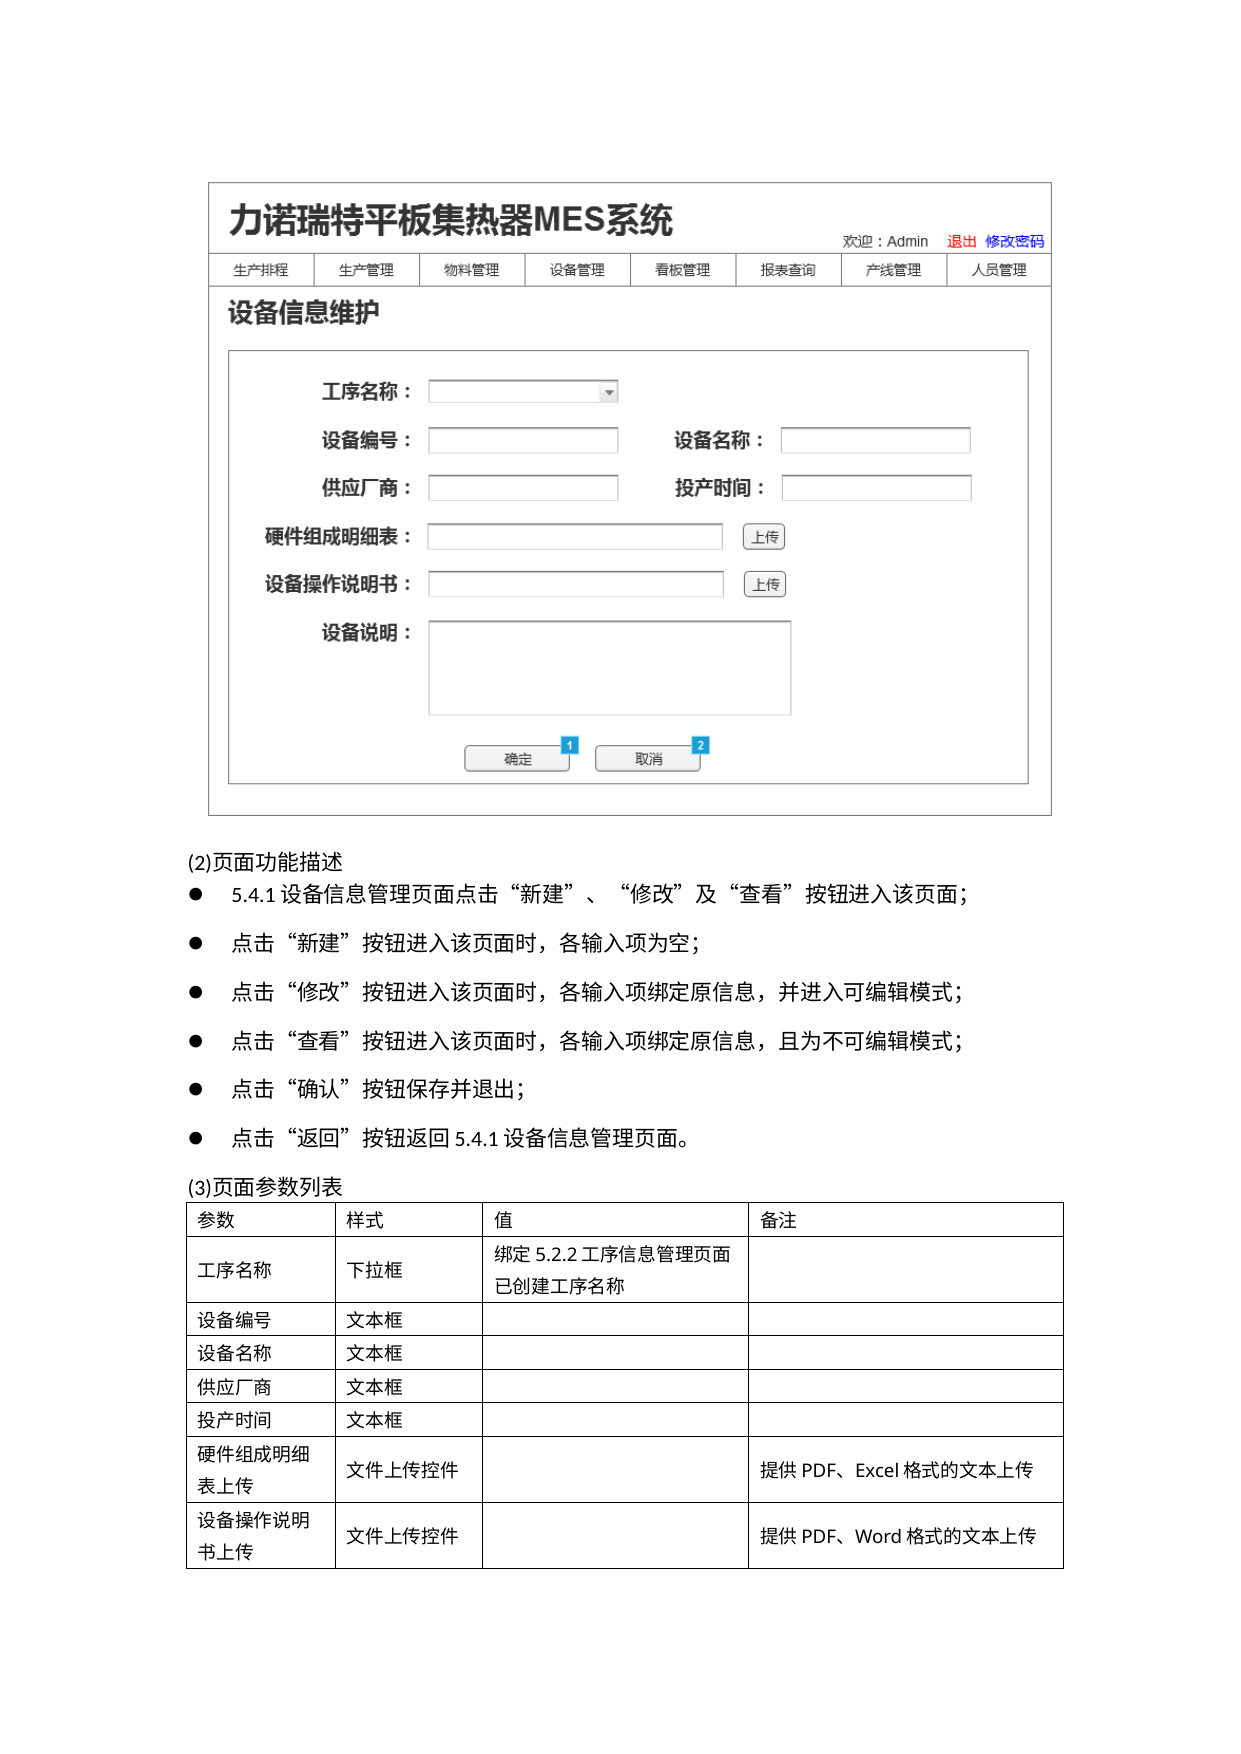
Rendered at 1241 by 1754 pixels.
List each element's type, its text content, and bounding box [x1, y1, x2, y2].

table_cell [749, 1403, 1063, 1436]
table_cell [749, 1336, 1063, 1369]
text (3)页面参数列表 [187, 1169, 1053, 1202]
table_cell 提供PDF、Word格式的文本上传 [749, 1503, 1063, 1568]
table_cell 文本框 [336, 1303, 482, 1335]
table_cell 设备编号 [187, 1303, 335, 1335]
table_cell 投产时间 [187, 1403, 335, 1436]
table_cell 文本框 [336, 1336, 482, 1369]
table_header 参数 [187, 1203, 335, 1236]
list 点击“确认”按钮保存并退出； [187, 1072, 1053, 1104]
table_cell 设备名称 [187, 1336, 335, 1369]
table_cell [483, 1303, 748, 1335]
table_cell 文本框 [336, 1403, 482, 1436]
list 点击“返回”按钮返回5.4.1设备信息管理页面。 [187, 1121, 1053, 1153]
table_cell [749, 1237, 1063, 1302]
table_cell [483, 1403, 748, 1436]
table_cell 下拉框 [336, 1237, 482, 1302]
table_cell 文本框 [336, 1370, 482, 1402]
list 5.4.1设备信息管理页面点击“新建”、“修改”及“查看”按钮进入该页面； [187, 877, 1053, 909]
table_cell [483, 1370, 748, 1402]
table_header 值 [483, 1203, 748, 1236]
table_cell 文件上传控件 [336, 1503, 482, 1568]
table_header 样式 [336, 1203, 482, 1236]
table_cell [749, 1370, 1063, 1402]
table_cell 供应厂商 [187, 1370, 335, 1402]
table_cell 绑定5.2.2工序信息管理页面已创建工序名称 [483, 1237, 748, 1302]
table_header 备注 [749, 1203, 1063, 1236]
picture [187, 162, 1053, 816]
table_cell 工序名称 [187, 1237, 335, 1302]
table_cell 设备操作说明书上传 [187, 1503, 335, 1568]
text (2)页面功能描述 [187, 844, 1053, 877]
table_cell 文件上传控件 [336, 1437, 482, 1502]
table_cell [483, 1503, 748, 1568]
table_cell [749, 1303, 1063, 1335]
list 点击“修改”按钮进入该页面时，各输入项绑定原信息，并进入可编辑模式； [187, 974, 1053, 1007]
table_cell [483, 1437, 748, 1502]
table_cell [483, 1336, 748, 1369]
list 点击“查看”按钮进入该页面时，各输入项绑定原信息，且为不可编辑模式； [187, 1023, 1053, 1056]
list 点击“新建”按钮进入该页面时，各输入项为空； [187, 926, 1053, 958]
table_cell 硬件组成明细表上传 [187, 1437, 335, 1502]
table_cell 提供PDF、Excel格式的文本上传 [749, 1437, 1063, 1502]
